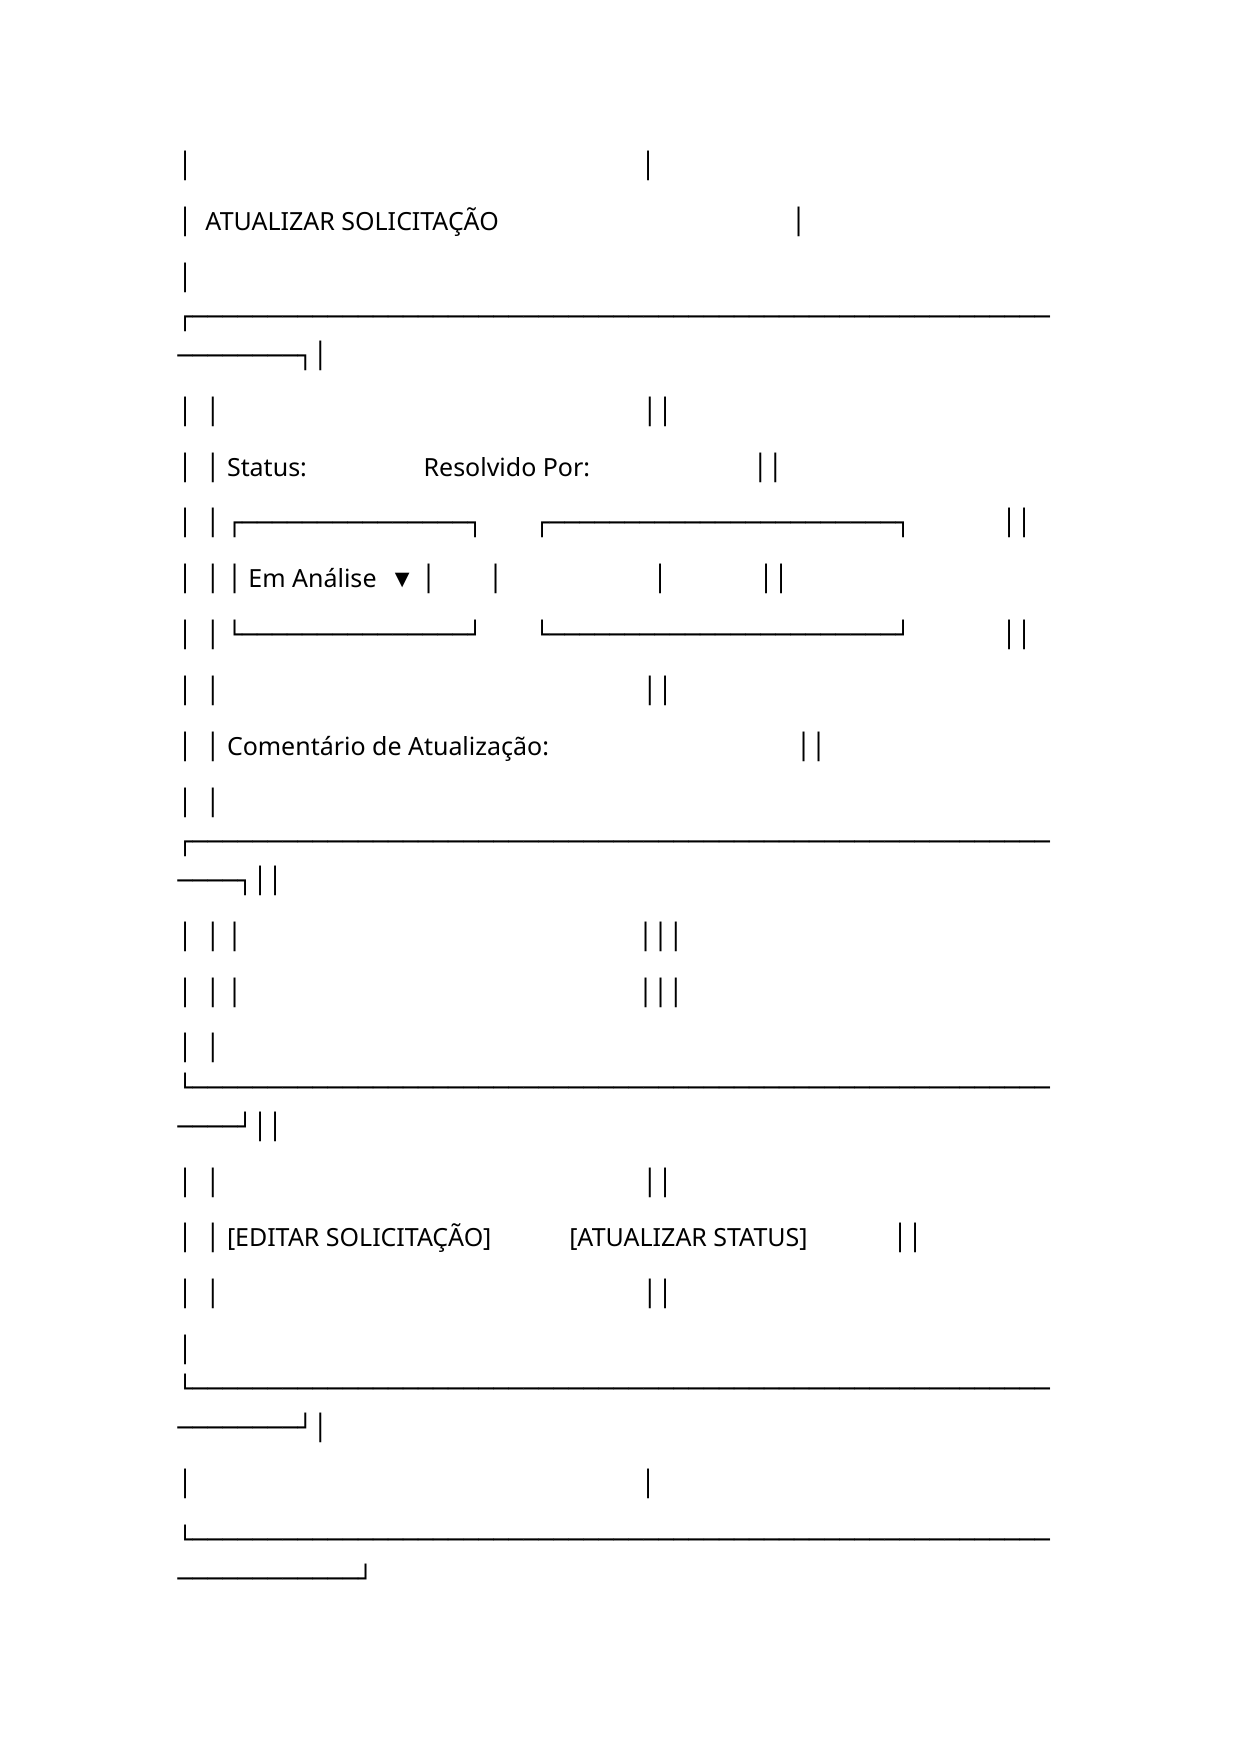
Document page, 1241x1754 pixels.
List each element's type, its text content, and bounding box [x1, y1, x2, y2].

text │ │ ││ [177, 1164, 1063, 1198]
text │ │ Comentário de Atualização: ││ [177, 728, 1063, 762]
text │ ┌─────────────────────────────────────────────────────────────────┐│ [177, 259, 1063, 372]
text │ │ ││ [177, 1276, 1063, 1310]
text │ │ ││ [177, 393, 1063, 427]
text │ │ │ │││ [177, 918, 1063, 952]
text │ │ │ │││ [177, 974, 1063, 1008]
text │ │ ┌───────────────┐ ┌───────────────────────┐ ││ [177, 505, 1063, 539]
text │ │ [EDITAR SOLICITAÇÃO] [ATUALIZAR STATUS] ││ [177, 1220, 1063, 1254]
text │ │ ││ [177, 673, 1063, 707]
text └─────────────────────────────────────────────────────────────────────┘ [177, 1522, 1063, 1595]
text │ │ └─────────────────────────────────────────────────────────────┘││ [177, 1030, 1063, 1142]
text │ │ Status: Resolvido Por: ││ [177, 449, 1063, 483]
text │ └─────────────────────────────────────────────────────────────────┘│ [177, 1332, 1063, 1444]
text │ │ [177, 1466, 1063, 1500]
text │ │ ┌─────────────────────────────────────────────────────────────┐││ [177, 784, 1063, 897]
text │ │ [177, 148, 1063, 182]
text │ ATUALIZAR SOLICITAÇÃO │ [177, 203, 1063, 237]
text │ │ │ Em Análise ▼ │ │ │ ││ [177, 561, 1063, 595]
text │ │ └───────────────┘ └───────────────────────┘ ││ [177, 617, 1063, 651]
